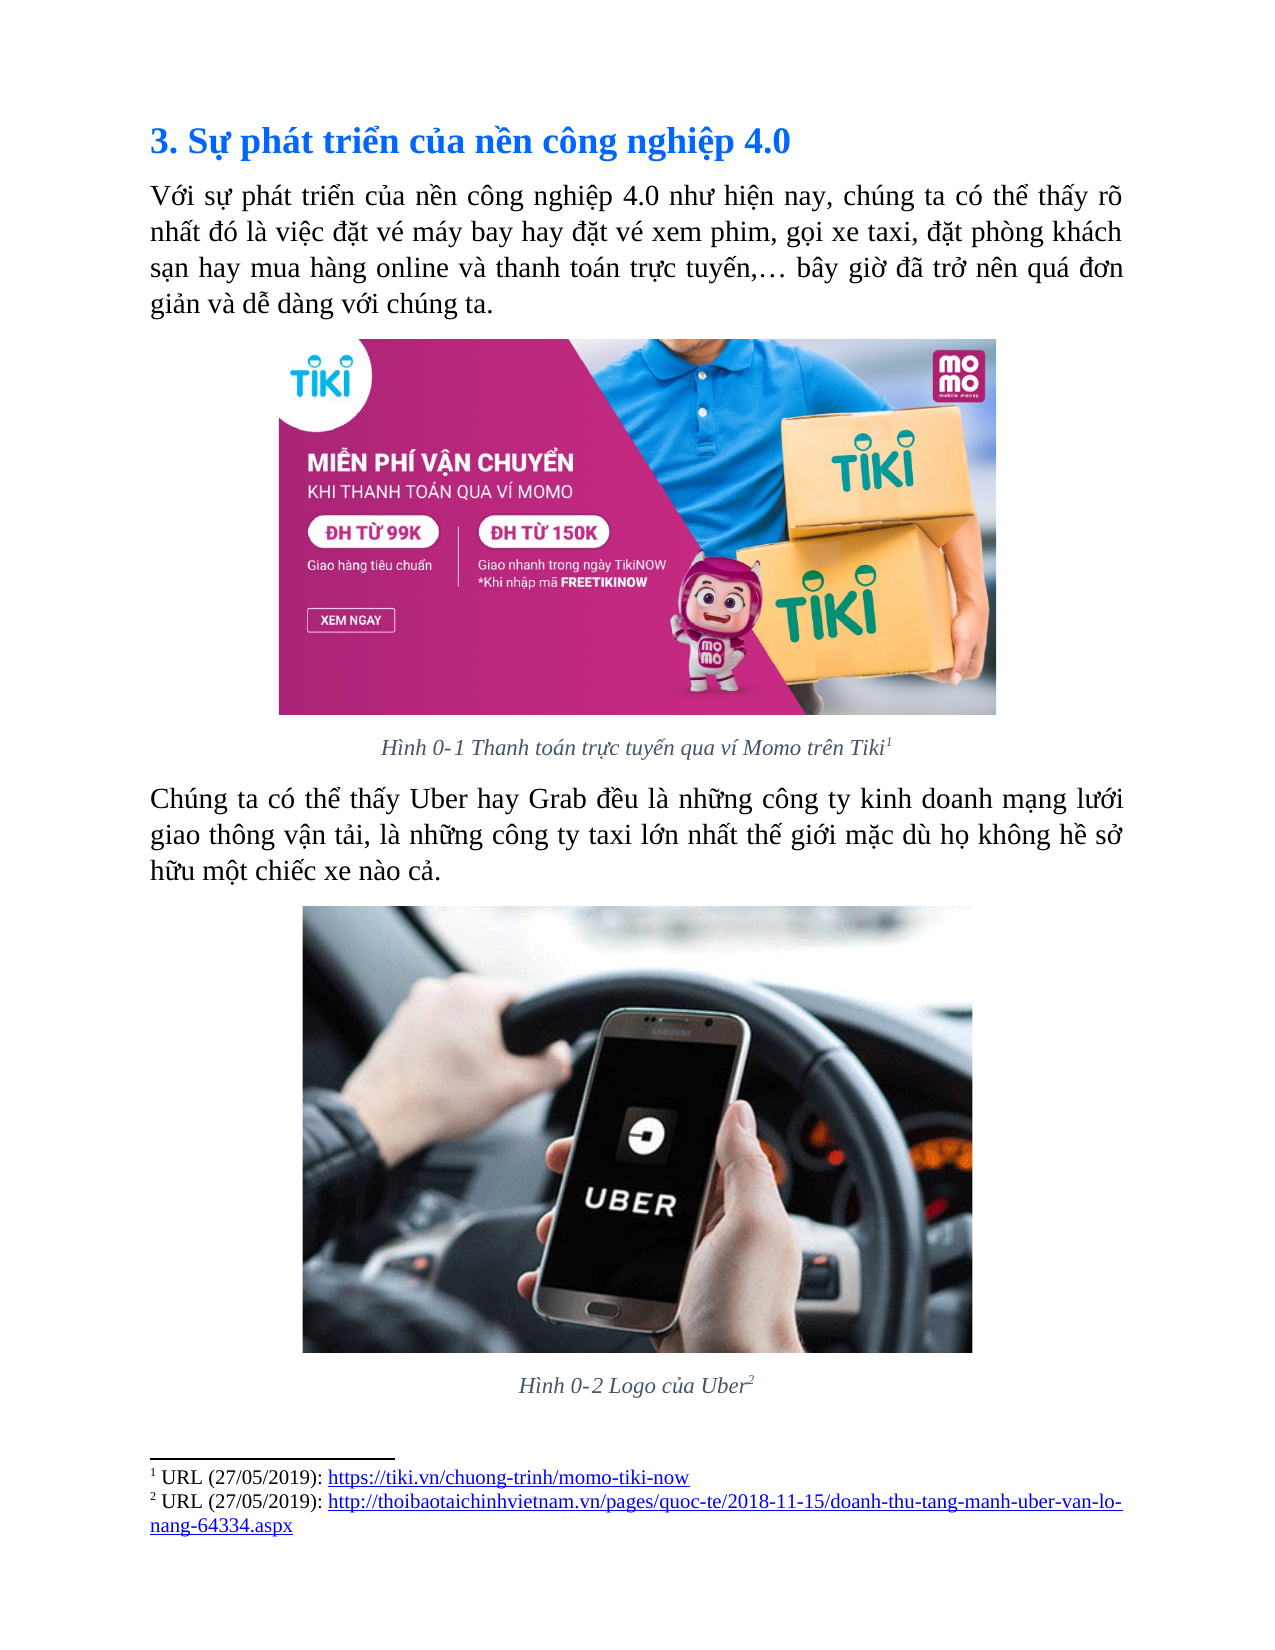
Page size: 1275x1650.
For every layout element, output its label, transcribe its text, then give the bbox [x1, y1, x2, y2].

text Chúng ta có thể thấy Uber hay Grab đều là những công ty kinh doanh mạng lưới giao thông vận tải, là những công ty taxi lớn nhất thế giới mặc dù họ không hề sở hữu một chiếc xe nào cả. [150, 781, 1125, 887]
text Hình 0-2 Logo của Uber [150, 1372, 1125, 1398]
subtitle 3. Sự phát triển của nền công nghiệp 4.0 [150, 119, 1125, 162]
text Với sự phát triển của nền công nghiệp 4.0 như hiện nay, chúng ta có thể thấy rõ nhất đó là việc đặt vé máy bay hay đặt vé xem phim, gọi xe taxi, đặt phòng khách sạn hay mua hàng online và thanh toán trực tuyến,… bây giờ đã trở nên quá đơn giản và dễ dàng với chúng ta. [150, 178, 1125, 320]
picture [278, 339, 997, 715]
picture [302, 906, 973, 1353]
text Hình 0-1 Thanh toán trực tuyến qua ví Momo trên Tiki [150, 734, 1125, 760]
